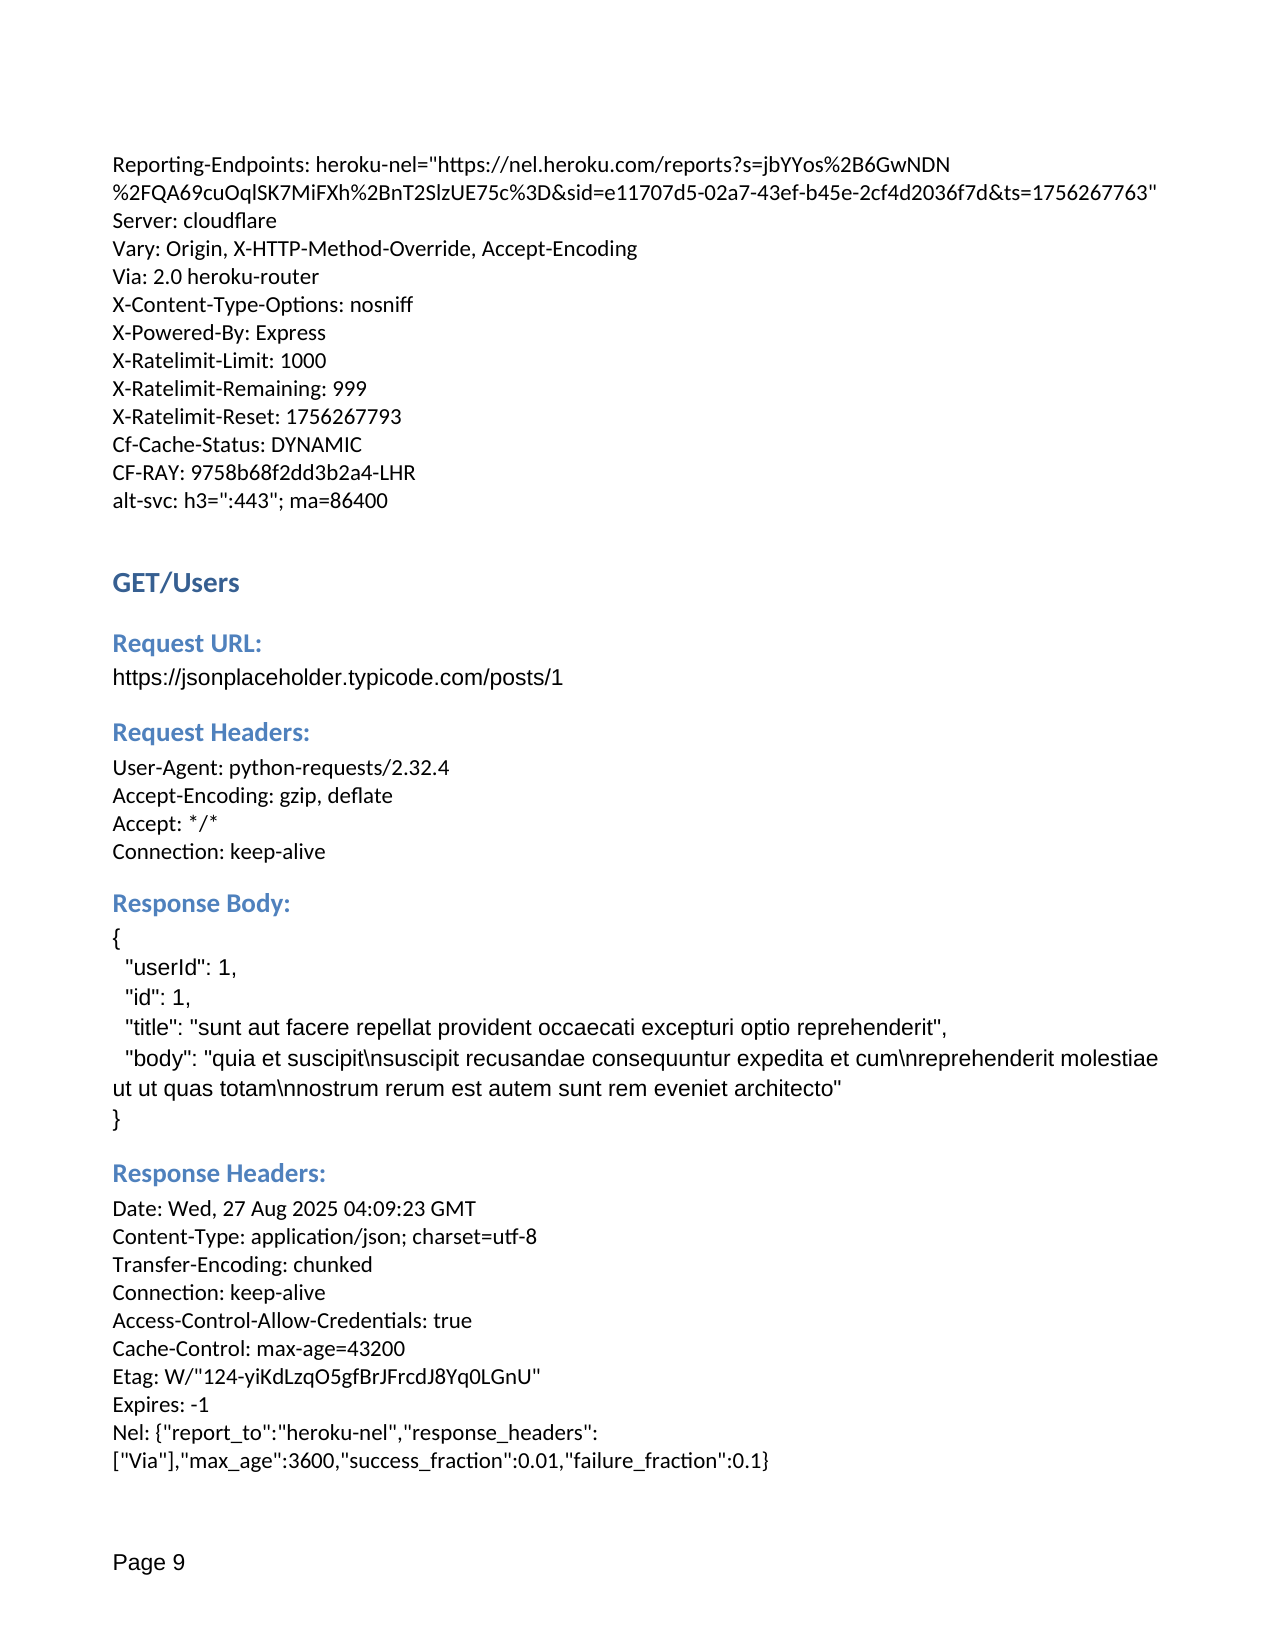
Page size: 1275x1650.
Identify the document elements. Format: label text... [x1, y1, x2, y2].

text Access-Control-Allow-Credentials: true [112, 1306, 1162, 1334]
subtitle Request Headers: [112, 715, 1162, 748]
text Connection: keep-alive [112, 837, 1162, 865]
text Transfer-Encoding: chunked [112, 1250, 1162, 1278]
text Accept: */* [112, 809, 1162, 837]
text X-Powered-By: Express [112, 318, 1162, 346]
text X-Ratelimit-Limit: 1000 [112, 346, 1162, 374]
text Expires: -1 [112, 1390, 1162, 1418]
text Etag: W/"124-yiKdLzqO5gfBrJFrcdJ8Yq0LGnU" [112, 1362, 1162, 1390]
text Date: Wed, 27 Aug 2025 04:09:23 GMT [112, 1194, 1162, 1222]
text https://jsonplaceholder.typicode.com/posts/1 [112, 664, 1162, 690]
text Reporting-Endpoints: heroku-nel="https://nel.heroku.com/reports?s=jbYYos%2B6GwNDN%2FQA69cuOqlSK7MiFXh%2BnT2SlzUE75c%3D&sid=e11707d5-02a7-43ef-b45e-2cf4d2036f7d&ts=1756267763" [112, 150, 1162, 206]
subtitle Request URL: [112, 626, 1162, 659]
text X-Ratelimit-Remaining: 999 [112, 374, 1162, 402]
text Cache-Control: max-age=43200 [112, 1334, 1162, 1362]
text Connection: keep-alive [112, 1278, 1162, 1306]
text Via: 2.0 heroku-router [112, 262, 1162, 290]
text Content-Type: application/json; charset=utf-8 [112, 1222, 1162, 1250]
text { "userId": 1, "id": 1, "title": "sunt aut facere repellat provident occaecati excepturi optio reprehenderit", "body": "quia et suscipit\nsuscipit recusandae consequuntur expedita et cum\nreprehenderit molestiae ut ut quas totam\nnostrum rerum est autem sunt rem eveniet architecto" } [112, 924, 1162, 1131]
text X-Ratelimit-Reset: 1756267793 [112, 402, 1162, 430]
text Server: cloudflare [112, 206, 1162, 234]
subtitle GET/Users [112, 564, 1162, 600]
text alt-svc: h3=":443"; ma=86400 [112, 486, 1162, 514]
text Nel: {"report_to":"heroku-nel","response_headers":["Via"],"max_age":3600,"success_fraction":0.01,"failure_fraction":0.1} [112, 1418, 1162, 1474]
text User-Agent: python-requests/2.32.4 [112, 753, 1162, 781]
text Vary: Origin, X-HTTP-Method-Override, Accept-Encoding [112, 234, 1162, 262]
subtitle Response Headers: [112, 1156, 1162, 1189]
text Cf-Cache-Status: DYNAMIC [112, 430, 1162, 458]
text X-Content-Type-Options: nosniff [112, 290, 1162, 318]
subtitle Response Body: [112, 886, 1162, 919]
text CF-RAY: 9758b68f2dd3b2a4-LHR [112, 458, 1162, 486]
text Accept-Encoding: gzip, deflate [112, 781, 1162, 809]
